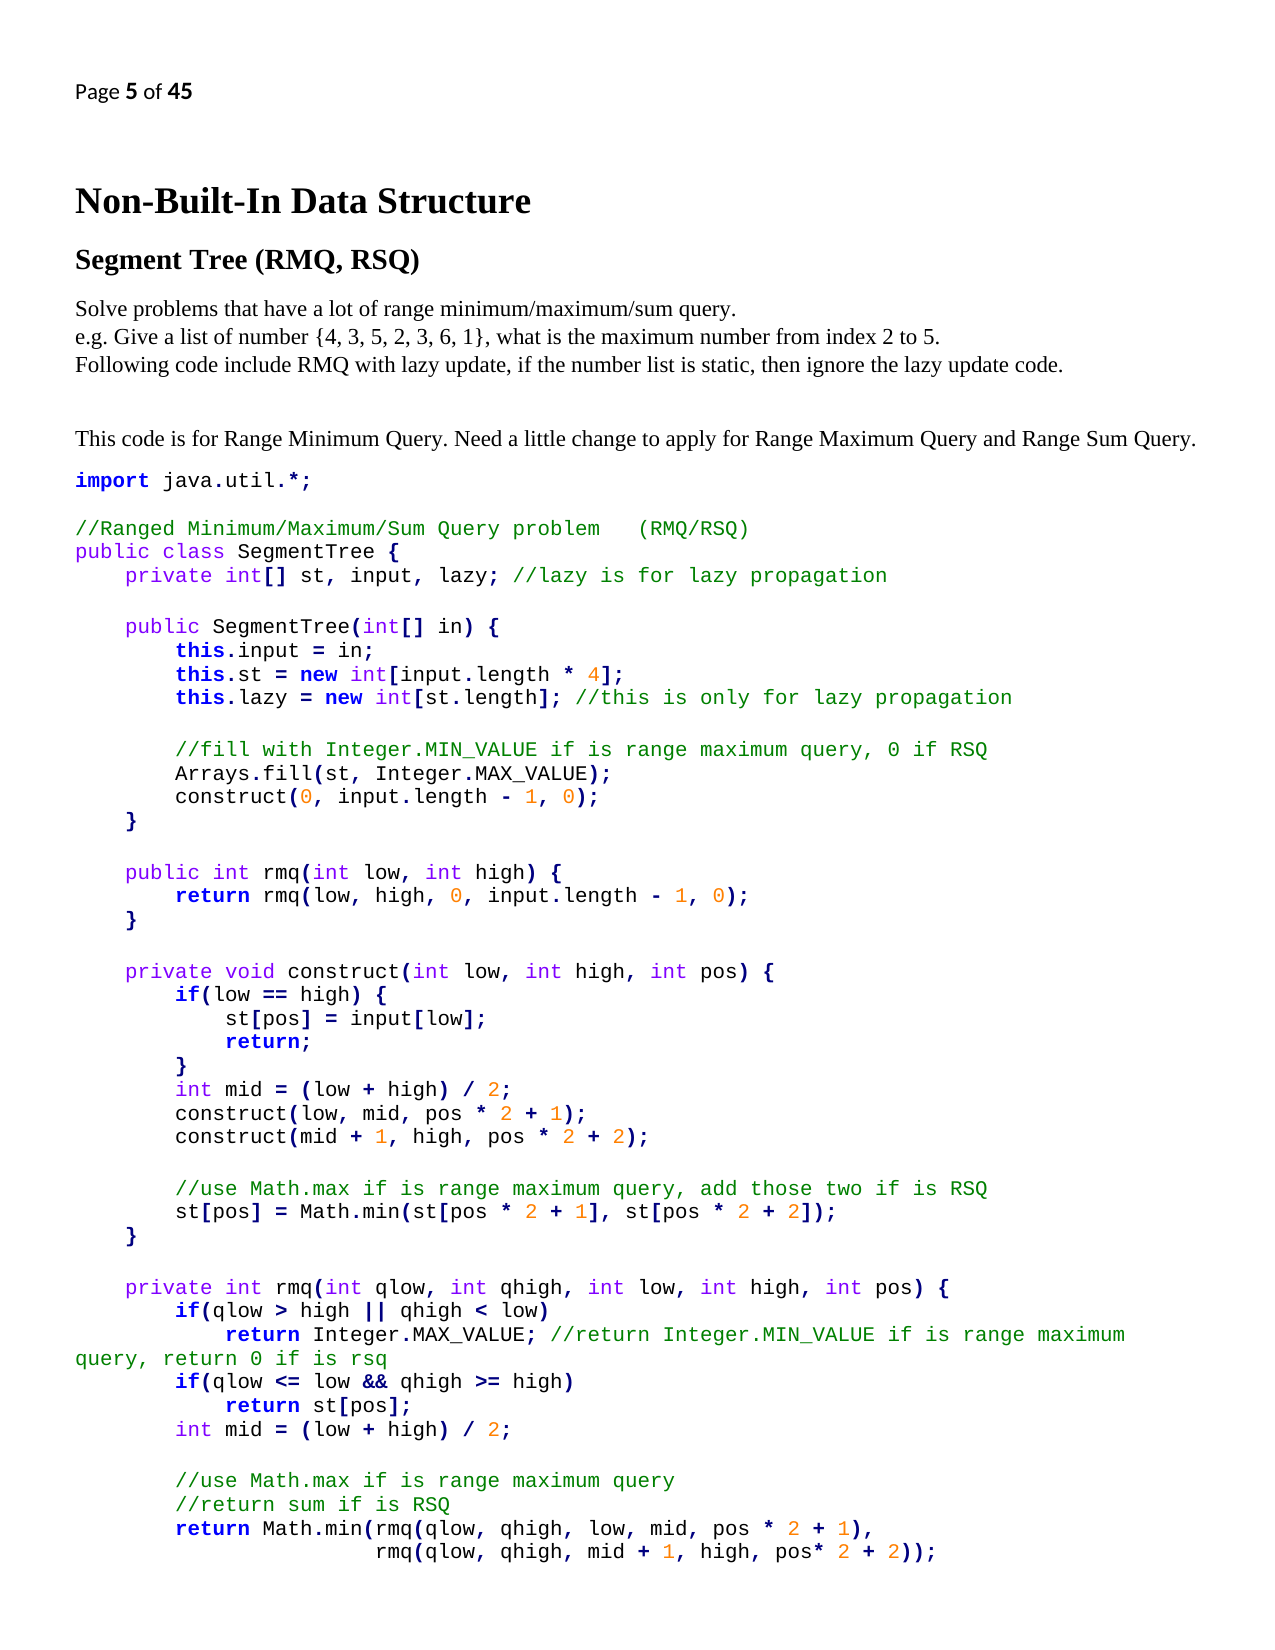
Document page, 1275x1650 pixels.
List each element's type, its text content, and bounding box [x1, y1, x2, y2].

text construct(mid + 1, high, pos * 2 + 2); [75, 1126, 1200, 1150]
text private int rmq(int qlow, int qhigh, int low, int high, int pos) { [75, 1277, 1200, 1300]
text construct(low, mid, pos * 2 + 1); [75, 1102, 1200, 1126]
text return; [75, 1032, 1200, 1055]
text import java.util.*; [75, 470, 1200, 494]
text return rmq(low, high, 0, input.length - 1, 0); [75, 885, 1200, 909]
text this.lazy = new int[st.length]; //this is only for lazy propagation [75, 687, 1200, 711]
text public int rmq(int low, int high) { [75, 862, 1200, 885]
text } [75, 909, 1200, 933]
text int mid = (low + high) / 2; [75, 1419, 1200, 1442]
text this.input = in; [75, 640, 1200, 664]
text Following code include RMQ with lazy update, if the number list is static, then ignore the lazy update code. [75, 352, 1200, 378]
text //return sum if is RSQ [75, 1494, 1200, 1518]
text Non-Built-In Data Structure [75, 179, 1200, 222]
text int mid = (low + high) / 2; [75, 1079, 1200, 1102]
text st[pos] = Math.min(st[pos * 2 + 1], st[pos * 2 + 2]); [75, 1201, 1200, 1225]
text construct(0, input.length - 1, 0); [75, 786, 1200, 810]
text return Integer.MAX_VALUE; //return Integer.MIN_VALUE if is range maximum query, return 0 if is rsq [75, 1324, 1200, 1371]
text return st[pos]; [75, 1395, 1200, 1419]
text if(low == high) { [75, 984, 1200, 1008]
text //use Math.max if is range maximum query [75, 1470, 1200, 1494]
text st[pos] = input[low]; [75, 1008, 1200, 1032]
text private void construct(int low, int high, int pos) { [75, 961, 1200, 984]
text return Math.min(rmq(qlow, qhigh, low, mid, pos * 2 + 1), [75, 1518, 1200, 1541]
text if(qlow <= low && qhigh >= high) [75, 1371, 1200, 1395]
text //use Math.max if is range maximum query, add those two if is RSQ [75, 1178, 1200, 1201]
text public SegmentTree(int[] in) { [75, 616, 1200, 640]
text if(qlow > high || qhigh < low) [75, 1300, 1200, 1324]
text rmq(qlow, qhigh, mid + 1, high, pos* 2 + 2)); [75, 1541, 1200, 1565]
text This code is for Range Minimum Query. Need a little change to apply for Range Maximum Query and Range Sum Query. [75, 425, 1200, 451]
text e.g. Give a list of number {4, 3, 5, 2, 3, 6, 1}, what is the maximum number from index 2 to 5. [75, 323, 1200, 349]
text Arrays.fill(st, Integer.MAX_VALUE); [75, 763, 1200, 786]
text private int[] st, input, lazy; //lazy is for lazy propagation [75, 565, 1200, 588]
text //Ranged Minimum/Maximum/Sum Query problem (RMQ/RSQ) [75, 517, 1200, 541]
text } [75, 1225, 1200, 1249]
text } [75, 810, 1200, 834]
text } [75, 1055, 1200, 1079]
text public class SegmentTree { [75, 541, 1200, 565]
text Segment Tree (RMQ, RSQ) [75, 242, 1200, 275]
text //fill with Integer.MIN_VALUE if is range maximum query, 0 if RSQ [75, 739, 1200, 763]
text this.st = new int[input.length * 4]; [75, 664, 1200, 687]
text Solve problems that have a lot of range minimum/maximum/sum query. [75, 295, 1200, 321]
